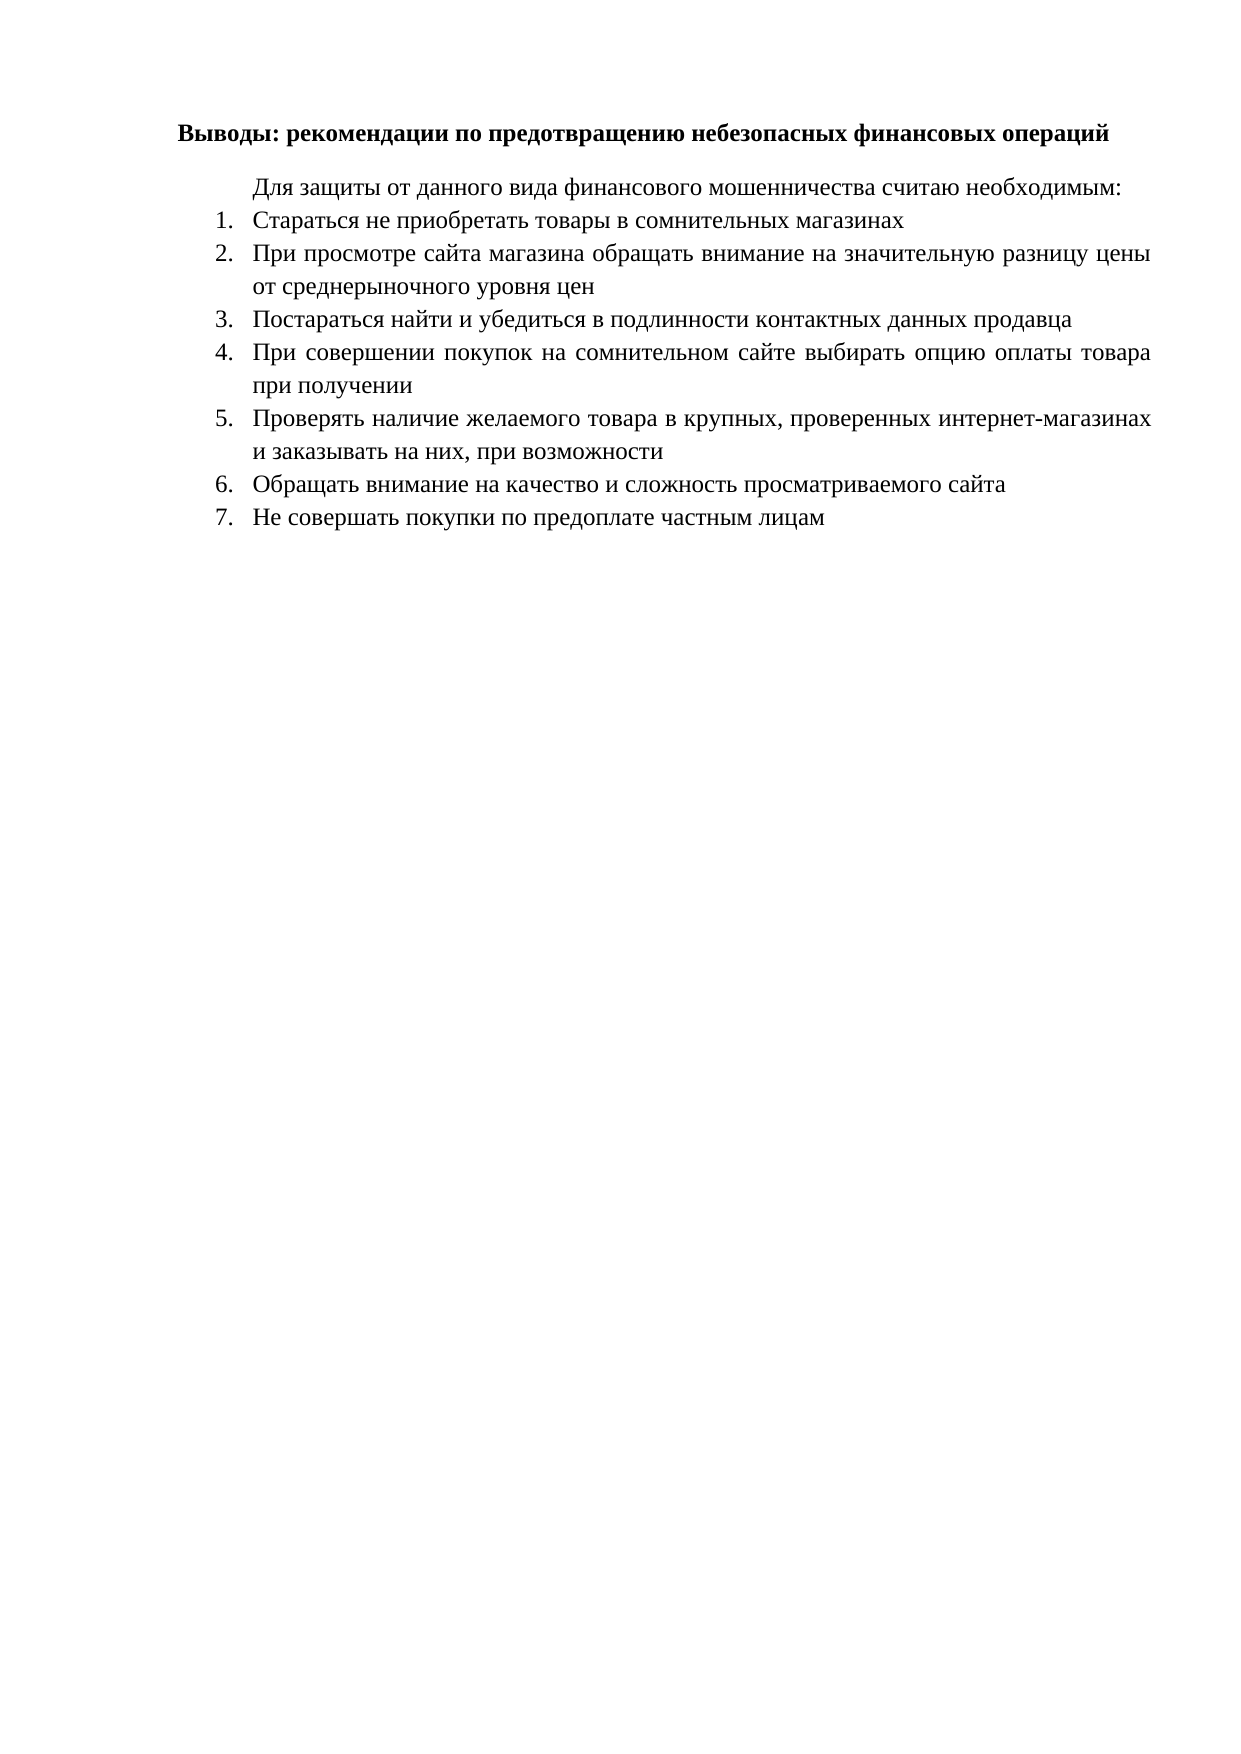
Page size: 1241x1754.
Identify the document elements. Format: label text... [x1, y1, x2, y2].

list Не совершать покупки по предоплате частным лицам [215, 502, 1152, 531]
list Стараться не приобретать товары в сомнительных магазинах [215, 205, 1152, 234]
text Для защиты от данного вида финансового мошенничества считаю необходимым: [252, 172, 1152, 201]
list Проверять наличие желаемого товара в крупных, проверенных интернет-магазинах и заказывать на них, при возможности [215, 403, 1152, 465]
list При совершении покупок на сомнительном сайте выбирать опцию оплаты товара при получении [215, 337, 1152, 399]
list Обращать внимание на качество и сложность просматриваемого сайта [215, 469, 1152, 498]
text Выводы: рекомендации по предотвращению небезопасных финансовых операций [177, 118, 1152, 147]
list Постараться найти и убедиться в подлинности контактных данных продавца [215, 304, 1152, 333]
list При просмотре сайта магазина обращать внимание на значительную разницу цены от среднерыночного уровня цен [215, 238, 1152, 300]
